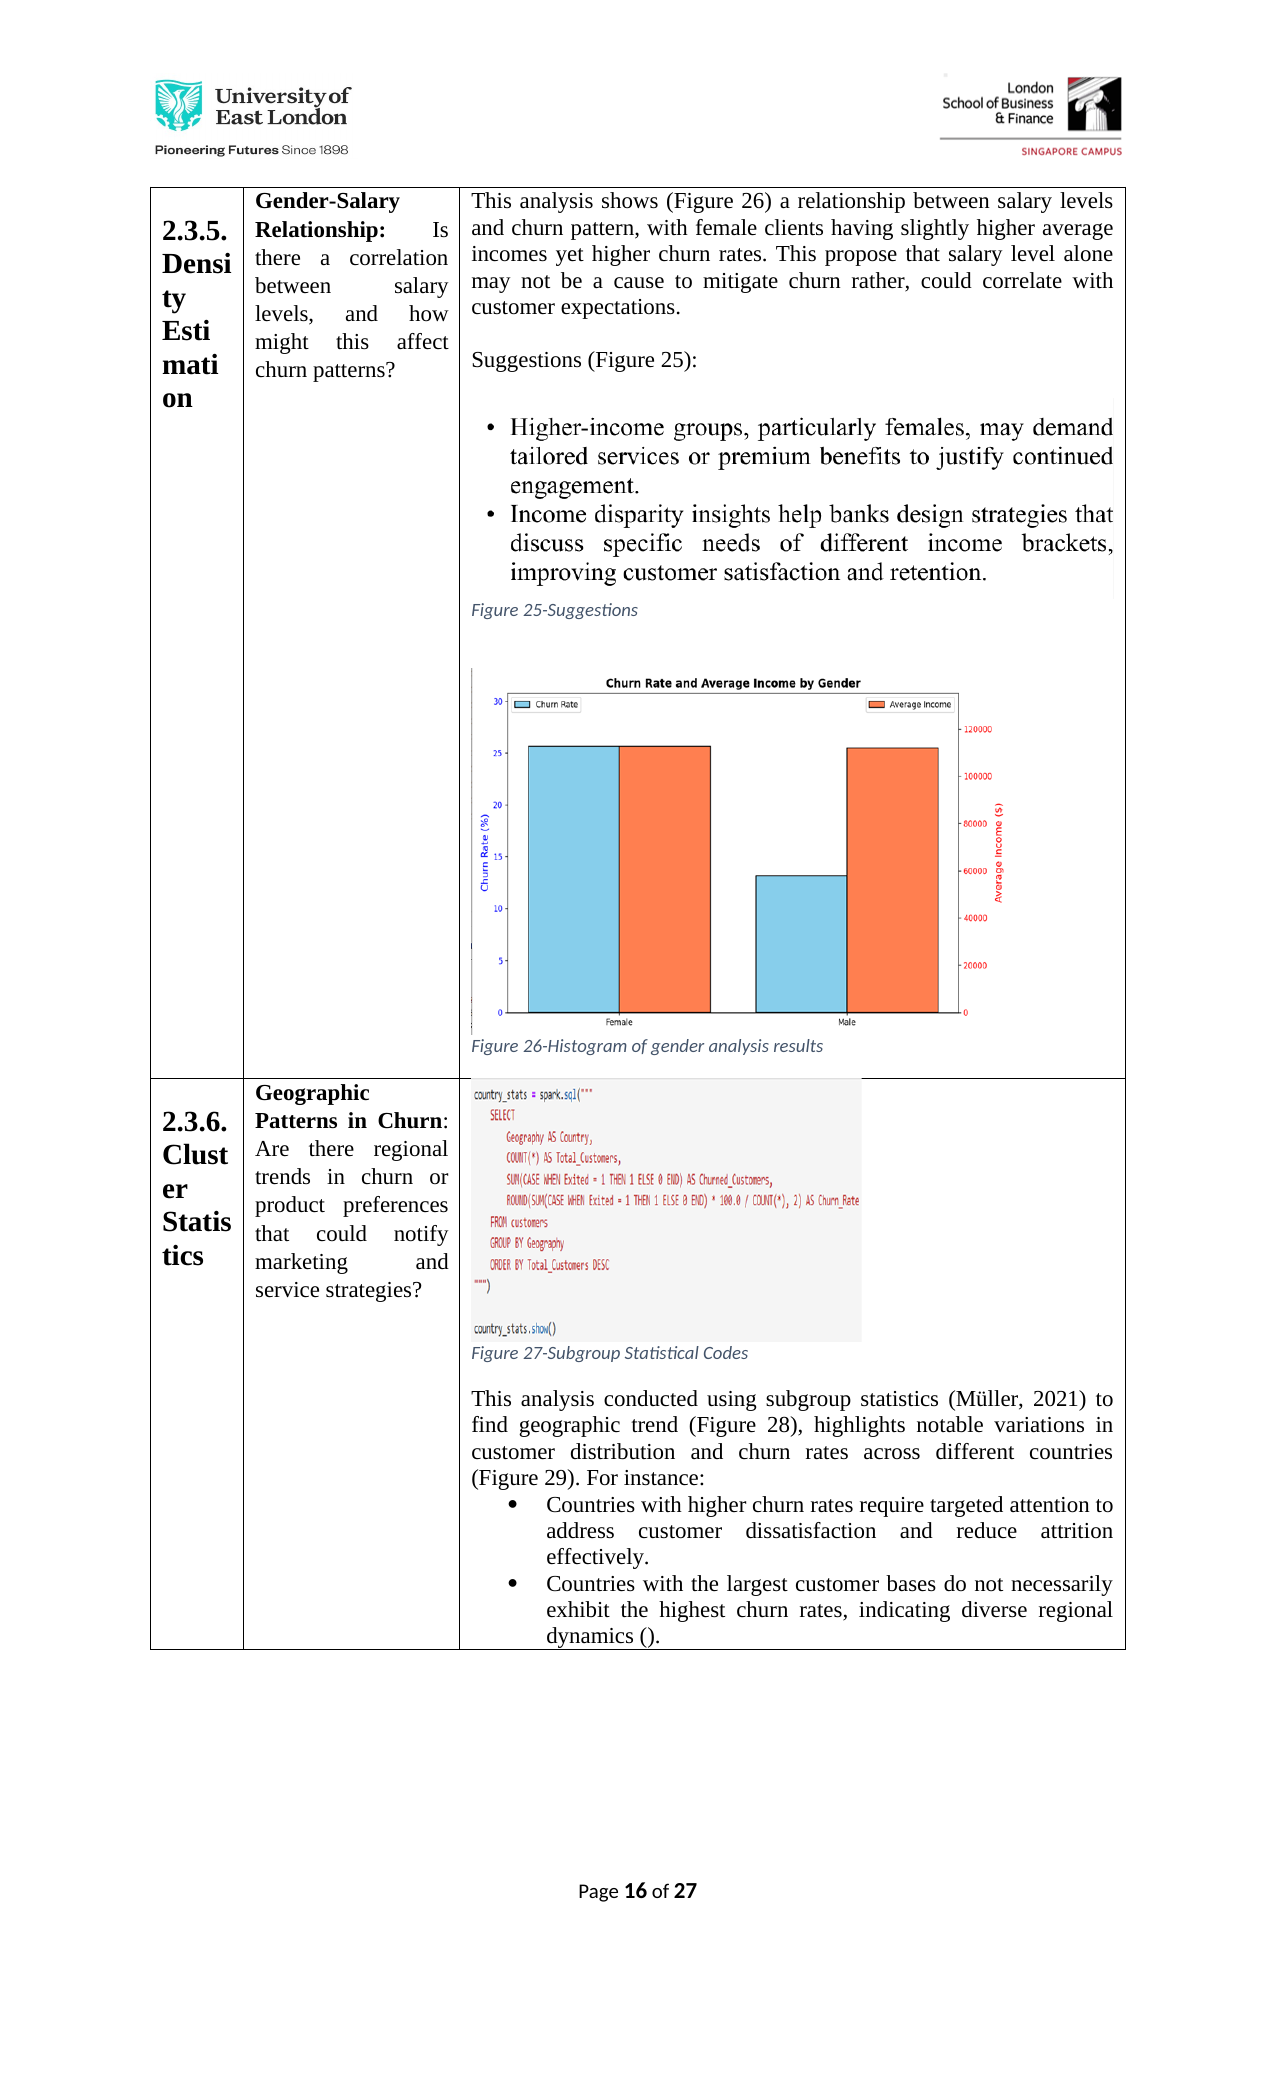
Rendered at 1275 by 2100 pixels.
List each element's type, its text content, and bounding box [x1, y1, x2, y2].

table_cell This analysis shows (Figure 26) a relationship between salary levels and churn pattern, with female clients having slightly higher average incomes yet higher churn rates. This propose that salary level alone may not be a cause to mitigate churn rather, could correlate with customer expectations. Suggestions (Figure 25): Figure -Suggestions Figure -Histogram of gender analysis results [460, 188, 1125, 1078]
picture [471, 668, 1012, 1035]
table_cell Gender-Salary Relationship: Is there a correlation between salary levels, and how might this affect churn patterns? [244, 188, 459, 1078]
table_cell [244, 1079, 459, 1649]
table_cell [151, 1079, 243, 1649]
picture [471, 1078, 862, 1342]
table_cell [460, 1079, 1125, 1649]
picture [471, 398, 1114, 599]
picture [925, 73, 1125, 159]
table_cell 2.3.5. Density Estimation [151, 188, 243, 1078]
picture [150, 73, 359, 159]
